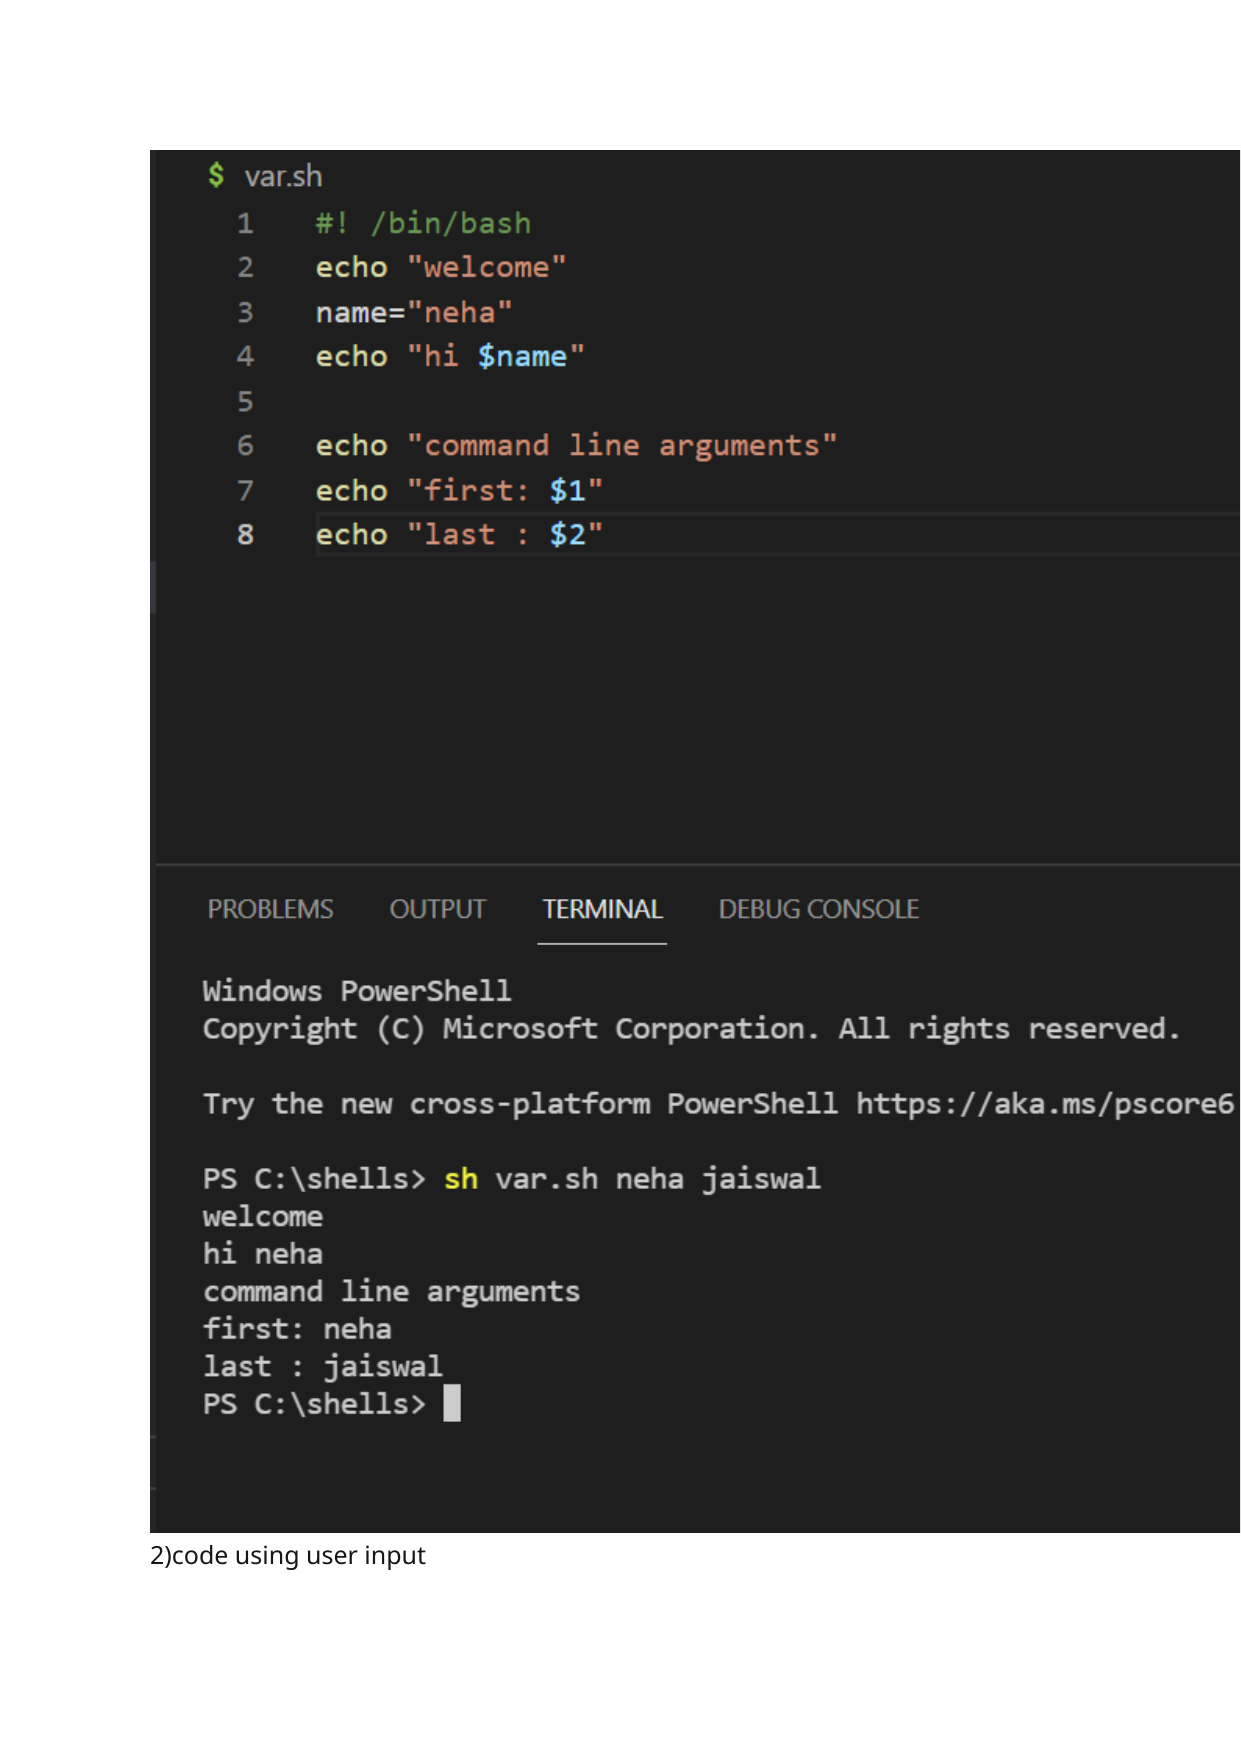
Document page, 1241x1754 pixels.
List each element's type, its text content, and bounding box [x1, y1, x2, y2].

picture [150, 150, 1241, 1533]
text 2)code using user input [150, 1538, 1090, 1572]
